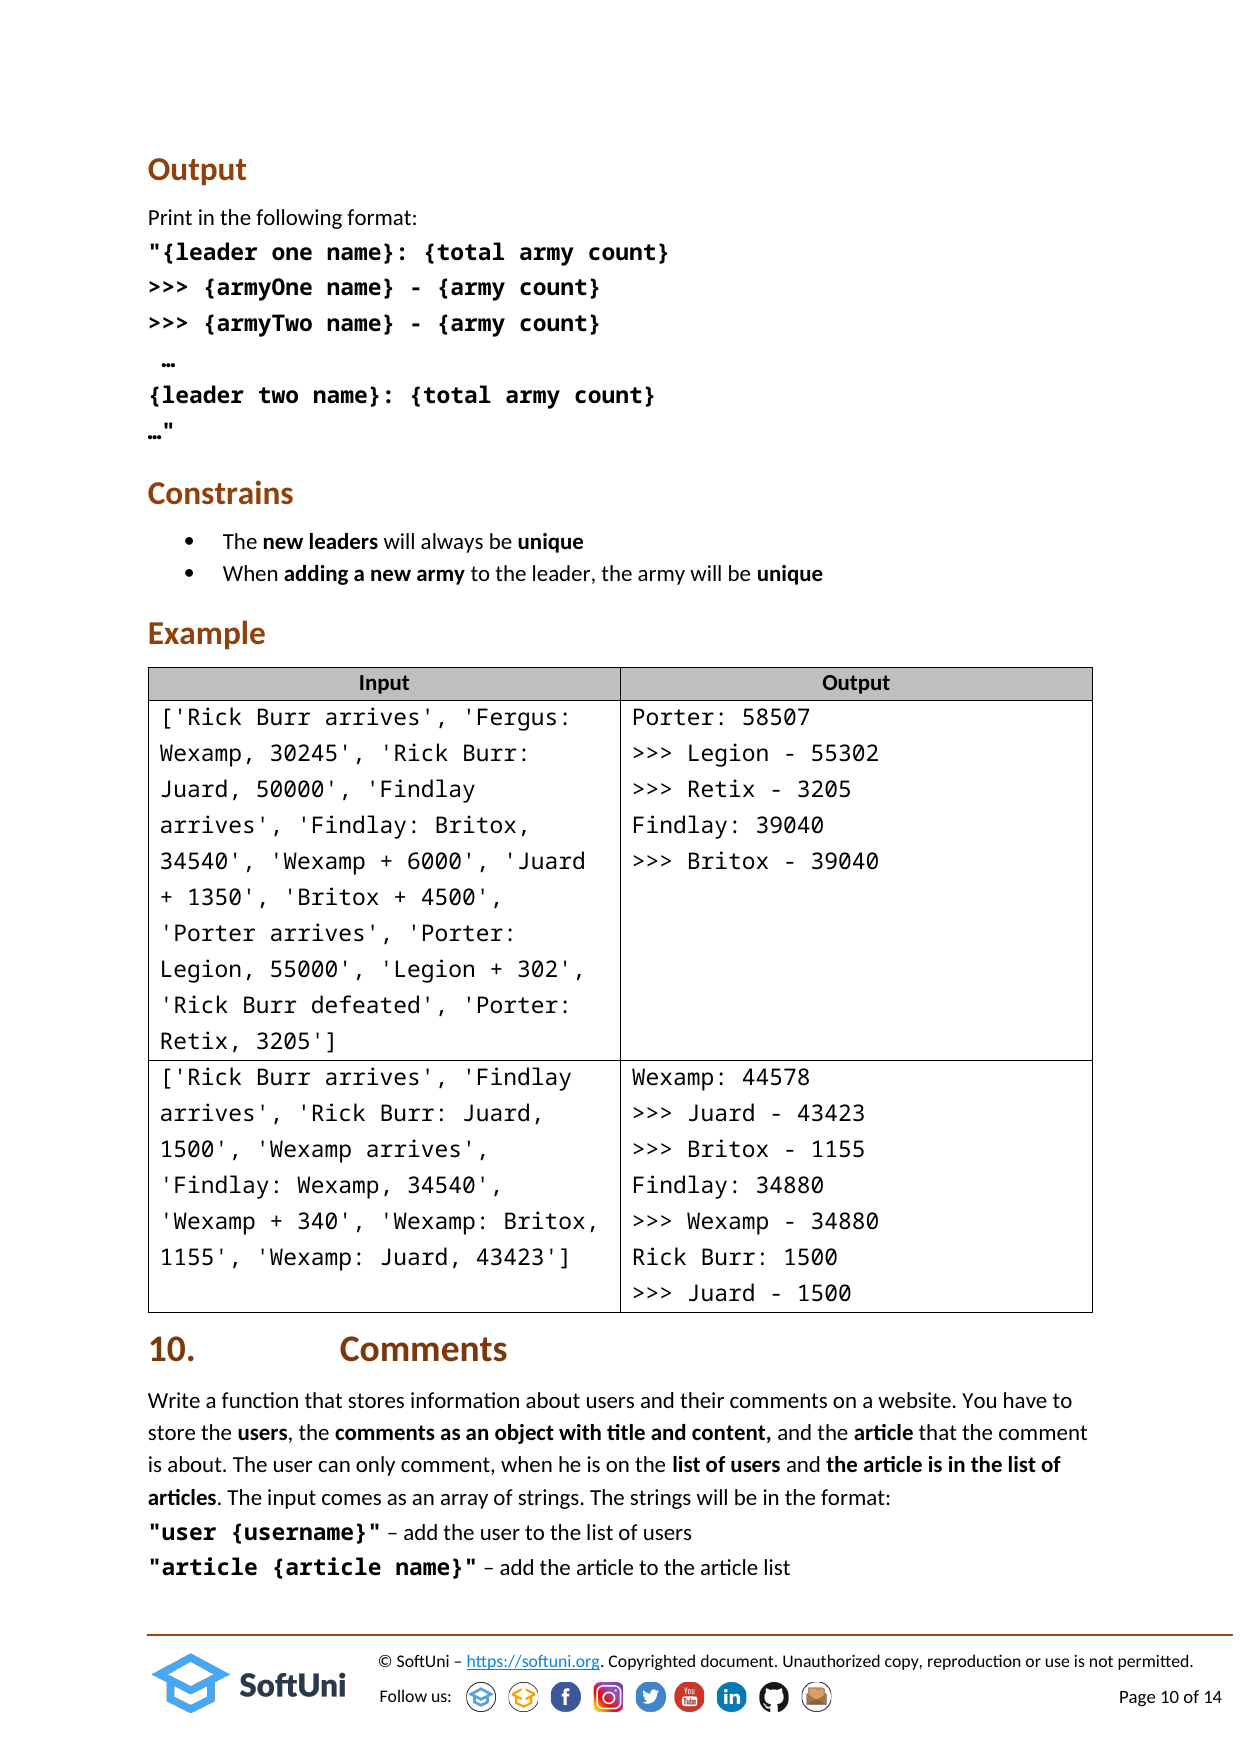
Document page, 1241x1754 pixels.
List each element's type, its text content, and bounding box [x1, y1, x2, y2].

table_cell Wexamp: 44578 >>> Juard - 43423 >>> Britox - 1155 Findlay: 34880 >>> Wexamp - 34880 Rick Burr: 1500 >>> Juard - 1500 [621, 1061, 1092, 1312]
picture [550, 1682, 581, 1712]
picture [593, 1682, 624, 1712]
picture [145, 1647, 352, 1719]
subtitle Example [148, 612, 1093, 653]
picture [738, 1703, 747, 1712]
picture [759, 1682, 789, 1712]
picture [717, 1705, 725, 1712]
picture [466, 1682, 496, 1712]
table_cell ['Rick Burr arrives', 'Findlay arrives', 'Rick Burr: Juard, 1500', 'Wexamp arrives', 'Findlay: Wexamp, 34540', 'Wexamp + 340', 'Wexamp: Britox, 1155', 'Wexamp: Juard, 43423'] [149, 1061, 620, 1312]
subtitle Output [148, 148, 1093, 188]
picture [635, 1682, 666, 1712]
picture [674, 1682, 705, 1712]
table_header Input [149, 668, 620, 700]
picture [738, 1682, 747, 1691]
picture [508, 1682, 539, 1712]
picture [717, 1682, 725, 1689]
picture [730, 1694, 740, 1704]
table_cell Porter: 58507 >>> Legion - 55302 >>> Retix - 3205 Findlay: 39040 >>> Britox - 39040 [621, 701, 1092, 1060]
list When adding a new army to the leader, the army will be unique [185, 559, 1093, 587]
text Print in the following format: "{leader one name}: {total army count} >>> {armyOne name} - {army count} >>> {armyTwo name} - {army count} … {leader two name}: {total army count} …" [148, 203, 1093, 446]
subtitle Comments [148, 1325, 1093, 1371]
table_header Output [621, 668, 1092, 700]
subtitle Constrains [148, 472, 1093, 513]
table_cell ['Rick Burr arrives', 'Fergus: Wexamp, 30245', 'Rick Burr: Juard, 50000', 'Findlay arrives', 'Findlay: Britox, 34540', 'Wexamp + 6000', 'Juard + 1350', 'Britox + 4500', 'Porter arrives', 'Porter: Legion, 55000', 'Legion + 302', 'Rick Burr defeated', 'Porter: Retix, 3205'] [149, 701, 620, 1060]
picture [801, 1682, 832, 1712]
list The new leaders will always be unique [185, 527, 1093, 555]
